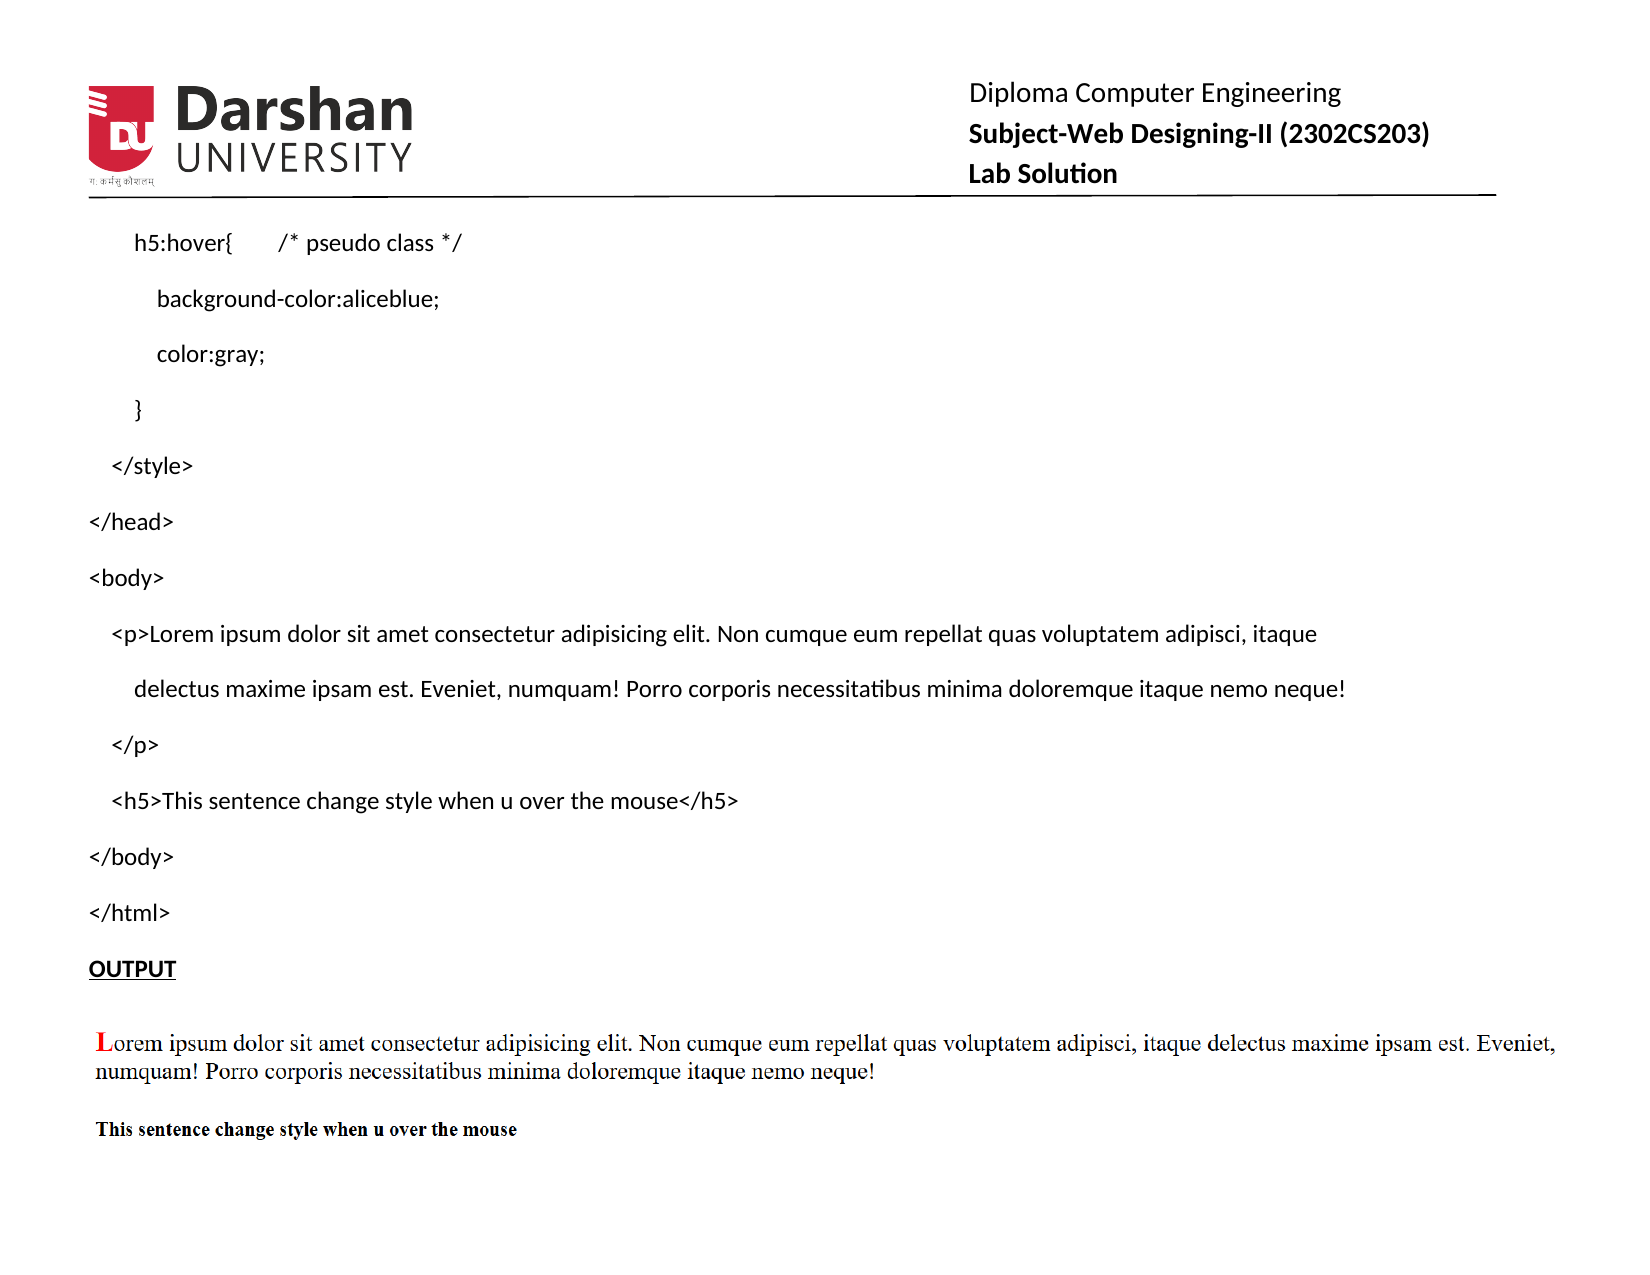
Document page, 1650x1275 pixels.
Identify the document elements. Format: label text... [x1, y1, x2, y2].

text h5:hover{ /* pseudo class */ [89, 227, 1565, 257]
text OUTPUT [89, 953, 1565, 983]
text background-color:aliceblue; [89, 283, 1565, 313]
text </style> [89, 450, 1565, 481]
text <h5>This sentence change style when u over the mouse</h5> [89, 785, 1565, 816]
picture [88, 1008, 1566, 1157]
text </html> [89, 897, 1565, 927]
text <p>Lorem ipsum dolor sit amet consectetur adipisicing elit. Non cumque eum repellat quas voluptatem adipisci, itaque [89, 618, 1565, 648]
text color:gray; [89, 339, 1565, 369]
picture [88, 86, 412, 187]
text </body> [89, 841, 1565, 872]
text </p> [89, 729, 1565, 760]
text </head> [89, 506, 1565, 537]
text <body> [89, 562, 1565, 592]
text delectus maxime ipsam est. Eveniet, numquam! Porro corporis necessitatibus minima doloremque itaque nemo neque! [89, 674, 1565, 704]
text } [89, 394, 1565, 425]
